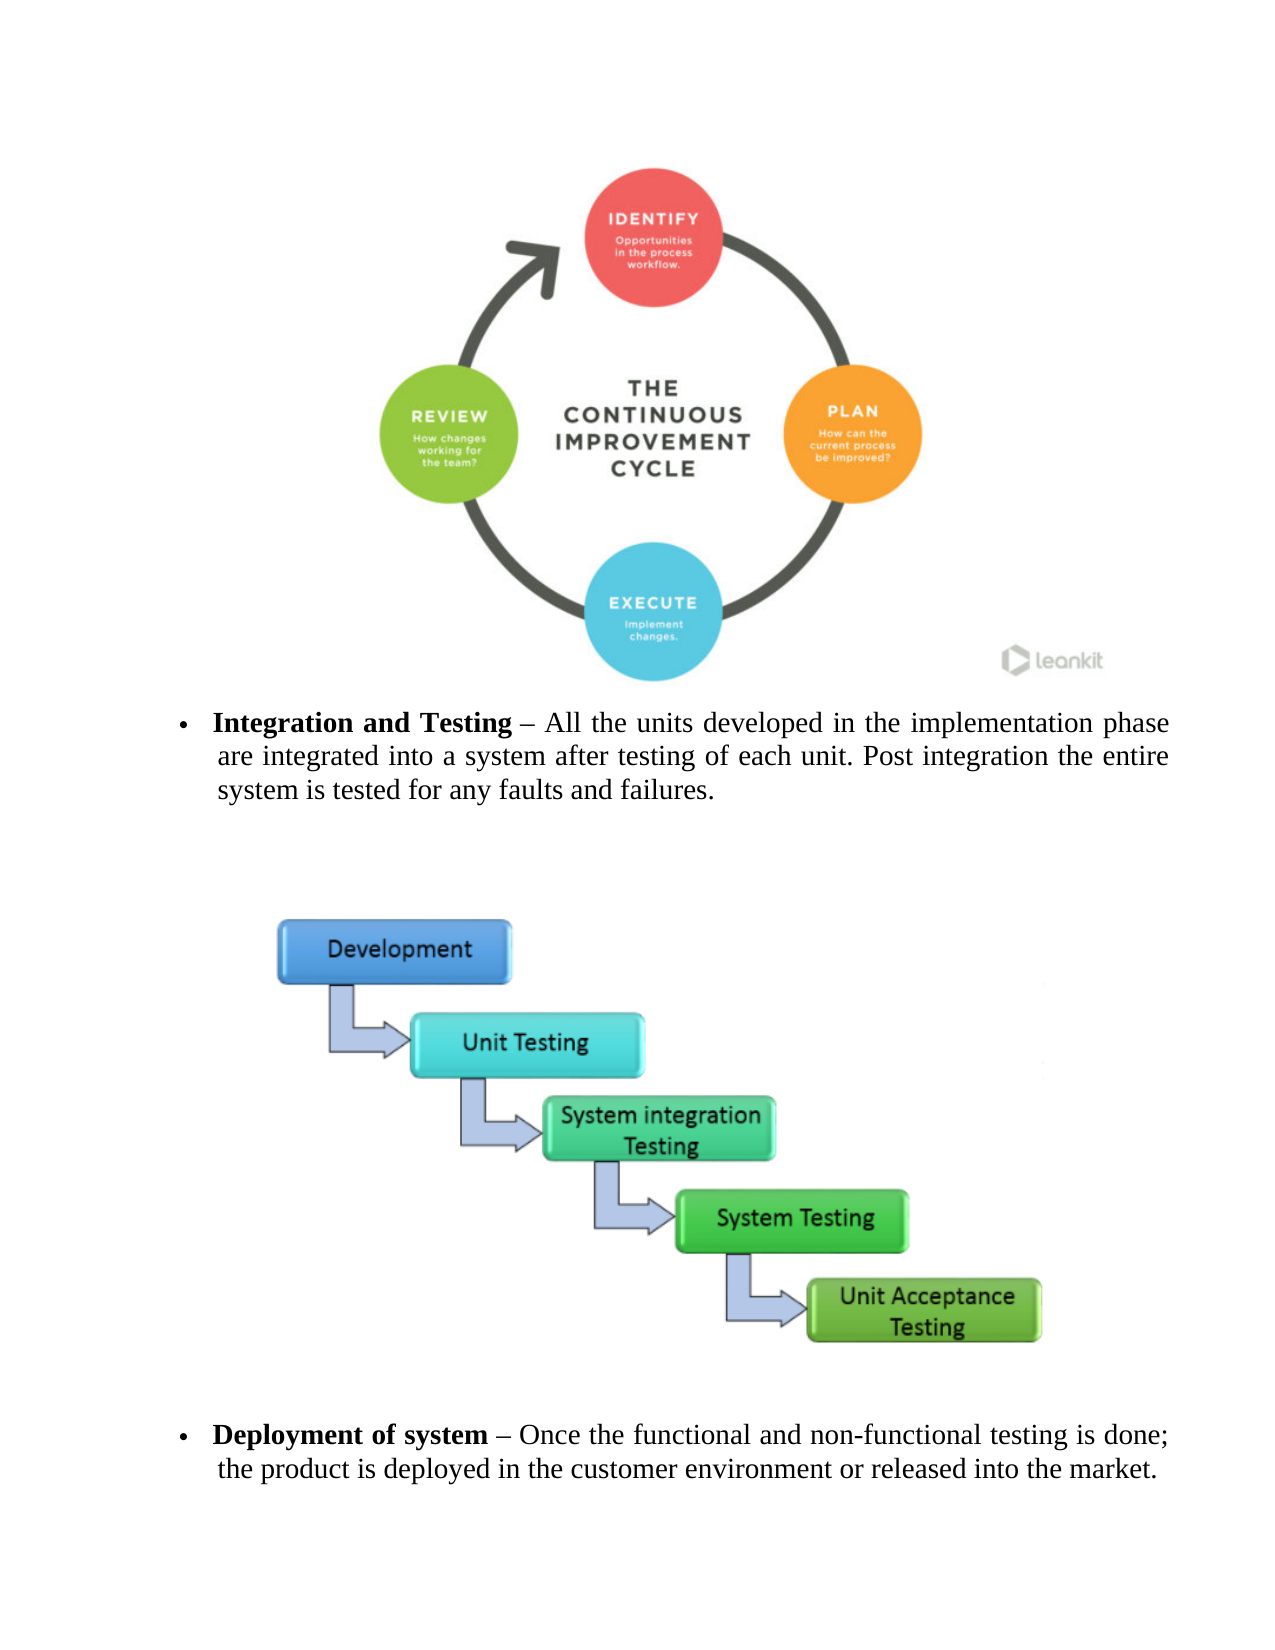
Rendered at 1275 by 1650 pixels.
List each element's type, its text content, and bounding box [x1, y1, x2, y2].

picture [183, 150, 1124, 690]
list Integration and Testing – All the units developed in the implementation phase are integrated into a system after testing of each unit. Post integration the entire system is tested for any faults and failures. [180, 705, 1170, 806]
list Deployment of system – Once the functional and non-functional testing is done; the product is deployed in the customer environment or released into the market. [180, 1417, 1170, 1484]
picture [256, 908, 1052, 1359]
